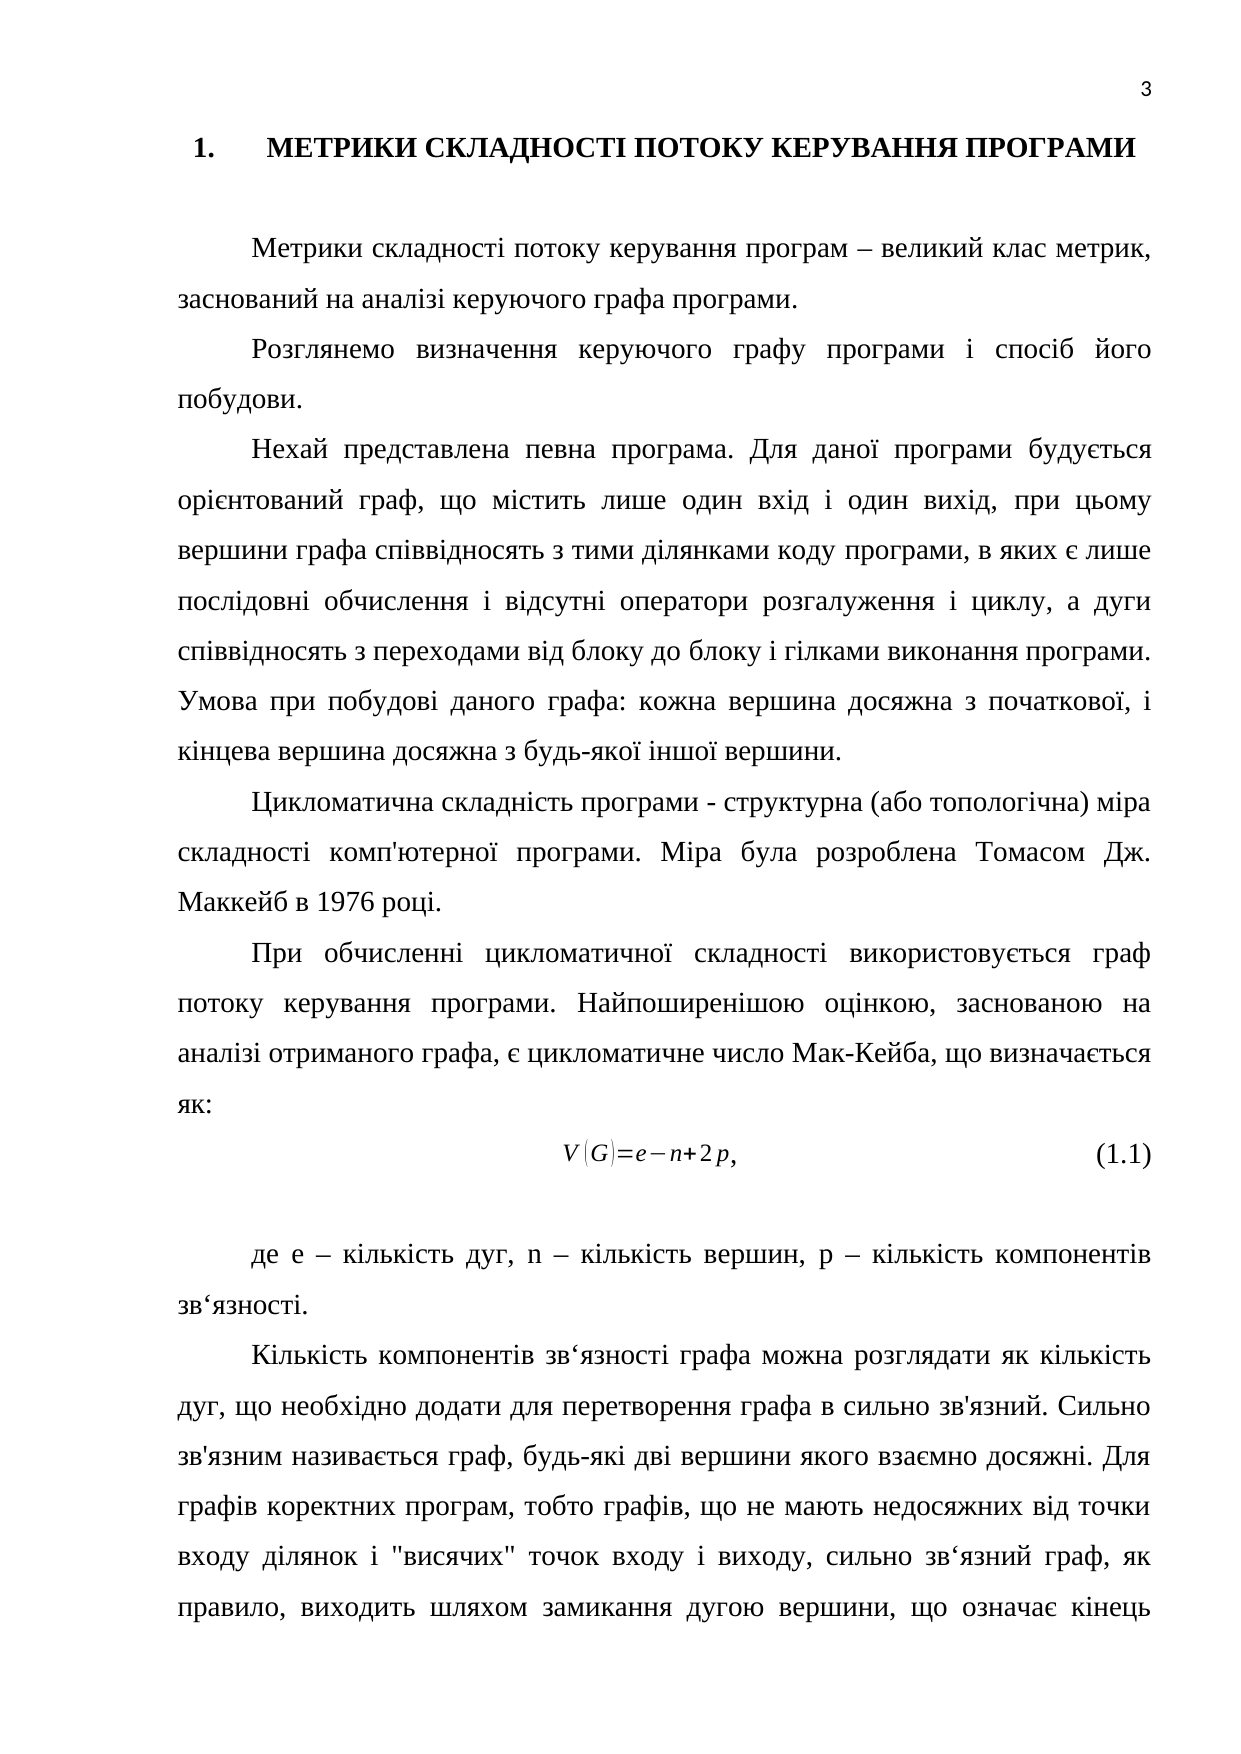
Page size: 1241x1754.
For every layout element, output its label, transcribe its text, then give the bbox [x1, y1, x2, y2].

text Розглянемо визначення керуючого графу програми і спосіб його побудови. [177, 331, 1152, 415]
subtitle МЕТРИКИ СКЛАДНОСТІ ПОТОКУ КЕРУВАННЯ ПРОГРАМИ [177, 130, 1152, 163]
text При обчисленні цикломатичної складності використовується граф потоку керування програми. Найпоширенішою оцінкою, заснованою на аналізі отриманого графа, є цикломатичне число Мак-Кейба, що визначається як: [177, 935, 1152, 1119]
text де e – кількість дуг, n – кількість вершин, p – кількість компонентів зв‘язності. [177, 1237, 1152, 1321]
text Нехай представлена певна програма. Для даної програми будується орієнтований граф, що містить лише один вхід і один вихід, при цьому вершини графа співвідносять з тими ділянками коду програми, в яких є лише послідовні обчислення і відсутні оператори розгалуження і циклу, а дуги співвідносять з переходами від блоку до блоку і гілками виконання програми. Умова при побудові даного графа: кожна вершина досяжна з початкової, і кінцева вершина досяжна з будь-якої іншої вершини. [177, 432, 1152, 767]
text Метрики складності потоку керування програм – великий клас метрик, заснований на аналізі керуючого графа програми. [177, 230, 1152, 314]
text Цикломатична складність програми - структурна (або топологічна) міра складності комп'ютерної програми. Міра була розроблена Томасом Дж. Маккейб в 1976 році. [177, 784, 1152, 918]
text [177, 1337, 1152, 1622]
text , (1.1) [177, 1136, 1152, 1169]
